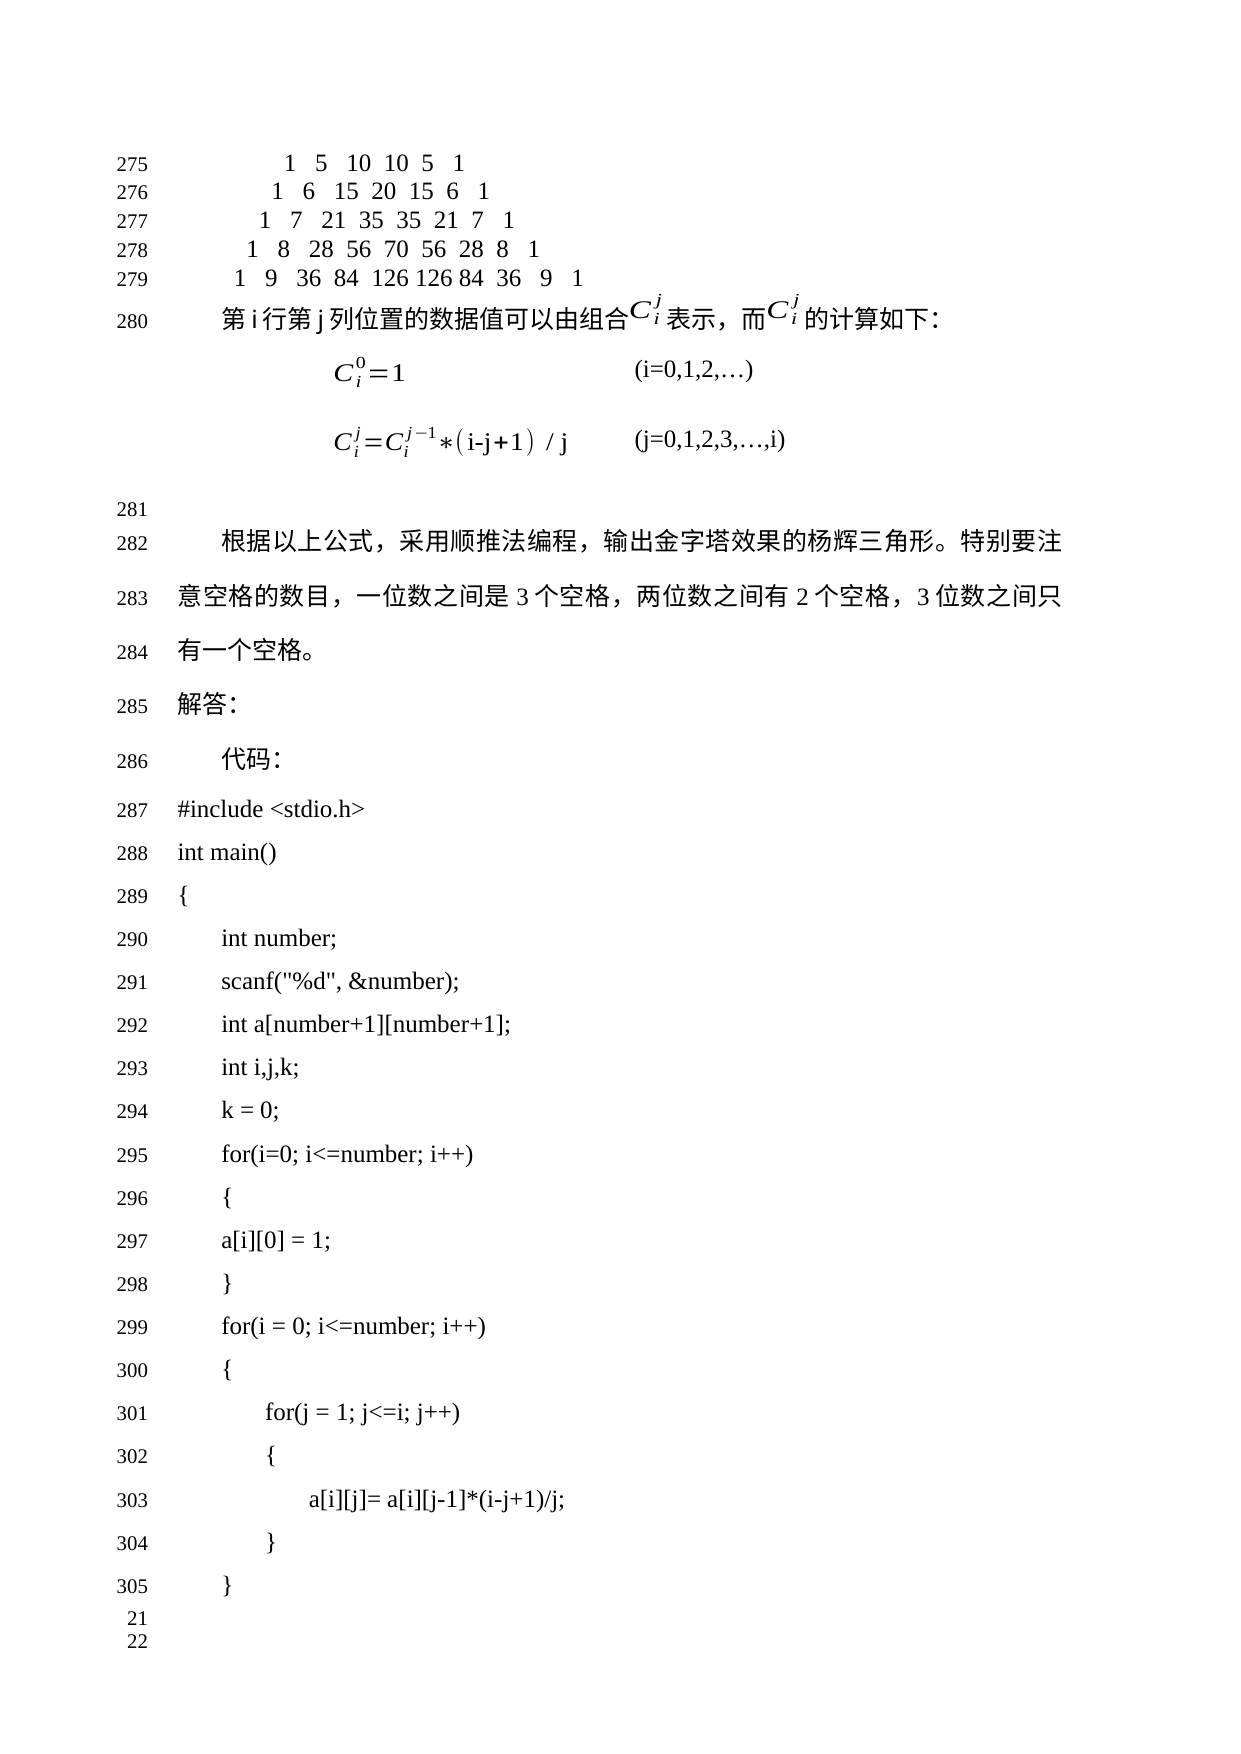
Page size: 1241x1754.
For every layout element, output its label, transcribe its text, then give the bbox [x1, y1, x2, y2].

text 1 8 28 56 70 56 28 8 1 [177, 234, 1063, 263]
text { [177, 880, 1063, 909]
text { [177, 1441, 1063, 1469]
text int a[number+1][number+1]; [177, 1009, 1063, 1038]
text a[i][j]= a[i][j-1]*(i-j+1)/j; [177, 1484, 1063, 1512]
text 第i行第j列位置的数据值可以由组合表示，而的计算如下： [177, 291, 1063, 336]
text scanf("%d", &number); [177, 966, 1063, 995]
text 1 6 15 20 15 6 1 [177, 176, 1063, 205]
table_cell (j=0,1,2,3,…,i) [623, 424, 918, 493]
text for(i=0; i<=number; i++) [177, 1139, 1063, 1167]
text for(i = 0; i<=number; i++) [177, 1311, 1063, 1340]
text int number; [177, 923, 1063, 952]
text a[i][0] = 1; [177, 1225, 1063, 1254]
text { [177, 1182, 1063, 1211]
text k = 0; [177, 1096, 1063, 1124]
text 解答： [177, 685, 1063, 721]
table_header [322, 354, 623, 424]
text } [177, 1268, 1063, 1297]
table_cell [322, 424, 623, 493]
text 代码： [177, 739, 1063, 776]
text 1 9 36 84 126 126 84 36 9 1 [177, 263, 1063, 291]
text 根据以上公式，采用顺推法编程，输出金字塔效果的杨辉三角形。特别要注意空格的数目，一位数之间是3个空格，两位数之间有2个空格，3位数之间只有一个空格。 [177, 522, 1063, 667]
text } [177, 1570, 1063, 1599]
text { [177, 1354, 1063, 1383]
text #include <stdio.h> [177, 794, 1063, 822]
text int main() [177, 837, 1063, 866]
text } [177, 1527, 1063, 1556]
table_header (i=0,1,2,…) [623, 354, 918, 424]
text 1 7 21 35 35 21 7 1 [177, 205, 1063, 234]
text for(j = 1; j<=i; j++) [177, 1397, 1063, 1426]
text int i,j,k; [177, 1052, 1063, 1081]
text 1 5 10 10 5 1 [177, 148, 1063, 176]
